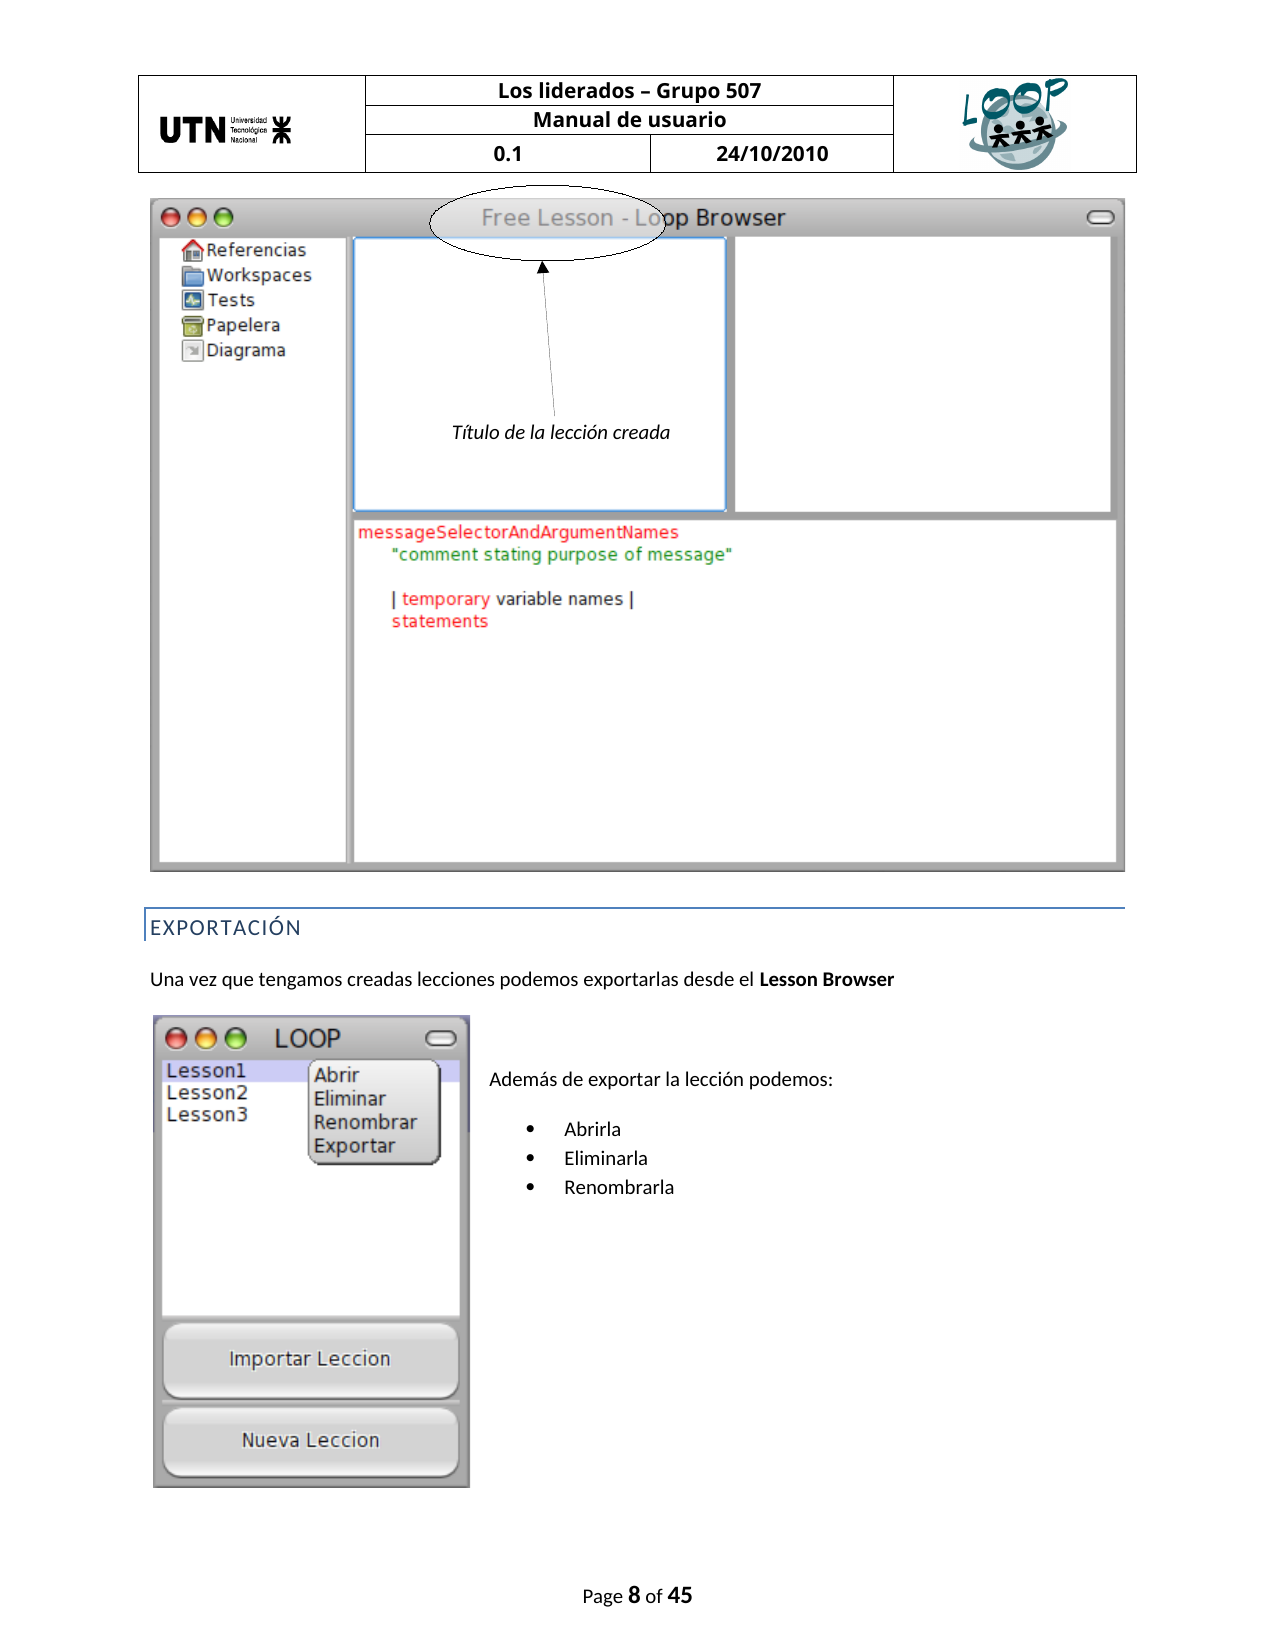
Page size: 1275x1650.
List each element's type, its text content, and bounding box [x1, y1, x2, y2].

text Una vez que tengamos creadas lecciones podemos exportarlas desde el Lesson Browser [150, 966, 1125, 991]
picture [158, 112, 328, 147]
list Renombrarla [471, 1174, 1125, 1199]
list Eliminarla [471, 1145, 1125, 1170]
list Abrirla [471, 1116, 1125, 1141]
picture [153, 1015, 471, 1488]
subtitle Exportación [146, 909, 1125, 941]
picture [150, 198, 1125, 872]
text Además de exportar la lección podemos: [471, 1066, 1125, 1091]
picture [959, 76, 1071, 172]
